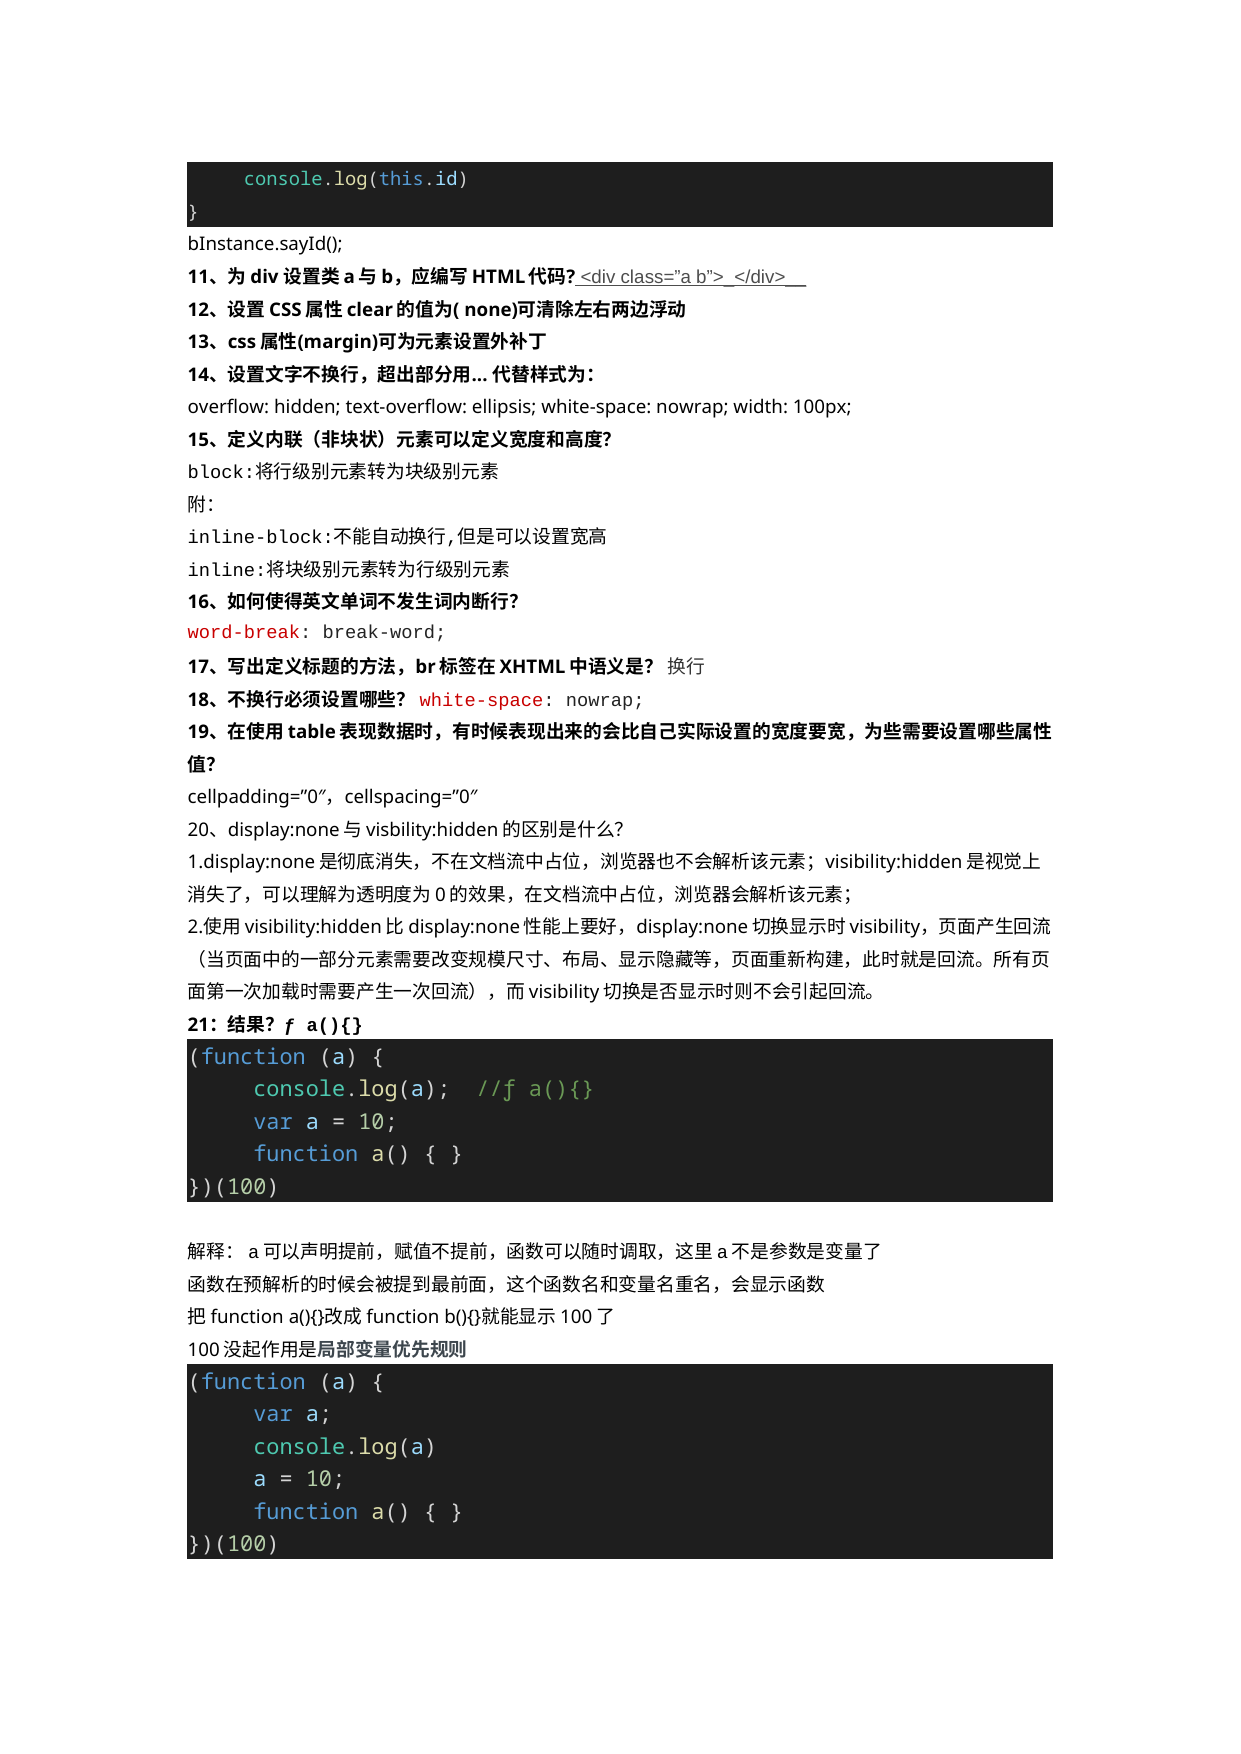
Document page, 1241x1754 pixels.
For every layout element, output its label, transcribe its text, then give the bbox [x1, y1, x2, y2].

text console.log(a) [187, 1429, 1053, 1462]
text block:将行级别元素转为块级别元素 [187, 454, 1053, 487]
text console.log(a); //ƒ a(){} [187, 1072, 1053, 1104]
text function a() { } [187, 1494, 1053, 1527]
text 把 function a(){}改成 function b(){}就能显示100了 [187, 1299, 1053, 1332]
text 18、不换行必须设置哪些？ white-space: nowrap; [187, 682, 1053, 714]
text 100没起作用是局部变量优先规则 [187, 1332, 1053, 1364]
text 16、如何使得英文单词不发生词内断行？ [187, 584, 1053, 617]
text 21：结果？ƒ a(){} [187, 1007, 1053, 1039]
text 1.display:none是彻底消失，不在文档流中占位，浏览器也不会解析该元素；visibility:hidden是视觉上消失了，可以理解为透明度为0的效果，在文档流中占位，浏览器会解析该元素； [187, 844, 1053, 909]
text 解释： a可以声明提前，赋值不提前，函数可以随时调取，这里a不是参数是变量了 [187, 1234, 1053, 1267]
text a = 10; [187, 1462, 1053, 1494]
text 14、设置文字不换行，超出部分用... 代替样式为： [187, 357, 1053, 389]
text bInstance.sayId(); [187, 227, 1053, 259]
text })(100) [187, 1527, 1053, 1559]
text inline:将块级别元素转为行级别元素 [187, 552, 1053, 584]
text (function (a) { [187, 1039, 1053, 1072]
text 19、在使用table表现数据时，有时候表现出来的会比自己实际设置的宽度要宽，为些需要设置哪些属性值？ [187, 714, 1053, 779]
text var a; [187, 1397, 1053, 1429]
text console.log(this.id) [187, 162, 1053, 194]
text 2.使用visibility:hidden比display:none性能上要好，display:none切换显示时visibility，页面产生回流（当页面中的一部分元素需要改变规模尺寸、布局、显示隐藏等，页面重新构建，此时就是回流。所有页面第一次加载时需要产生一次回流），而visibility切换是否显示时则不会引起回流。 [187, 909, 1053, 1007]
text inline-block:不能自动换行,但是可以设置宽高 [187, 519, 1053, 552]
text (function (a) { [187, 1364, 1053, 1397]
text 13、css属性(margin)可为元素设置外补丁 [187, 324, 1053, 357]
text 20、display:none与visbility:hidden的区别是什么？ [187, 812, 1053, 844]
text 11、为div 设置类a与b，应编写HTML代码? <div class=”a b”>_</div>__ [187, 259, 1053, 292]
text var a = 10; [187, 1104, 1053, 1137]
text overflow: hidden; text-overflow: ellipsis; white-space: nowrap; width: 100px; [187, 389, 1053, 422]
text } [187, 194, 1053, 227]
text 12、设置CSS属性clear的值为( none)可清除左右两边浮动 [187, 292, 1053, 324]
text 17、写出定义标题的方法，br标签在XHTML中语义是？ 换行 [187, 649, 1053, 682]
text 附： [187, 487, 1053, 519]
text 15、定义内联（非块状）元素可以定义宽度和高度？ [187, 422, 1053, 454]
text function a() { } [187, 1137, 1053, 1169]
text })(100) [187, 1169, 1053, 1202]
text word-break: break-word; [187, 617, 1053, 649]
text cellpadding=”0″，cellspacing=”0″ [187, 779, 1053, 812]
text 函数在预解析的时候会被提到最前面，这个函数名和变量名重名，会显示函数 [187, 1267, 1053, 1299]
